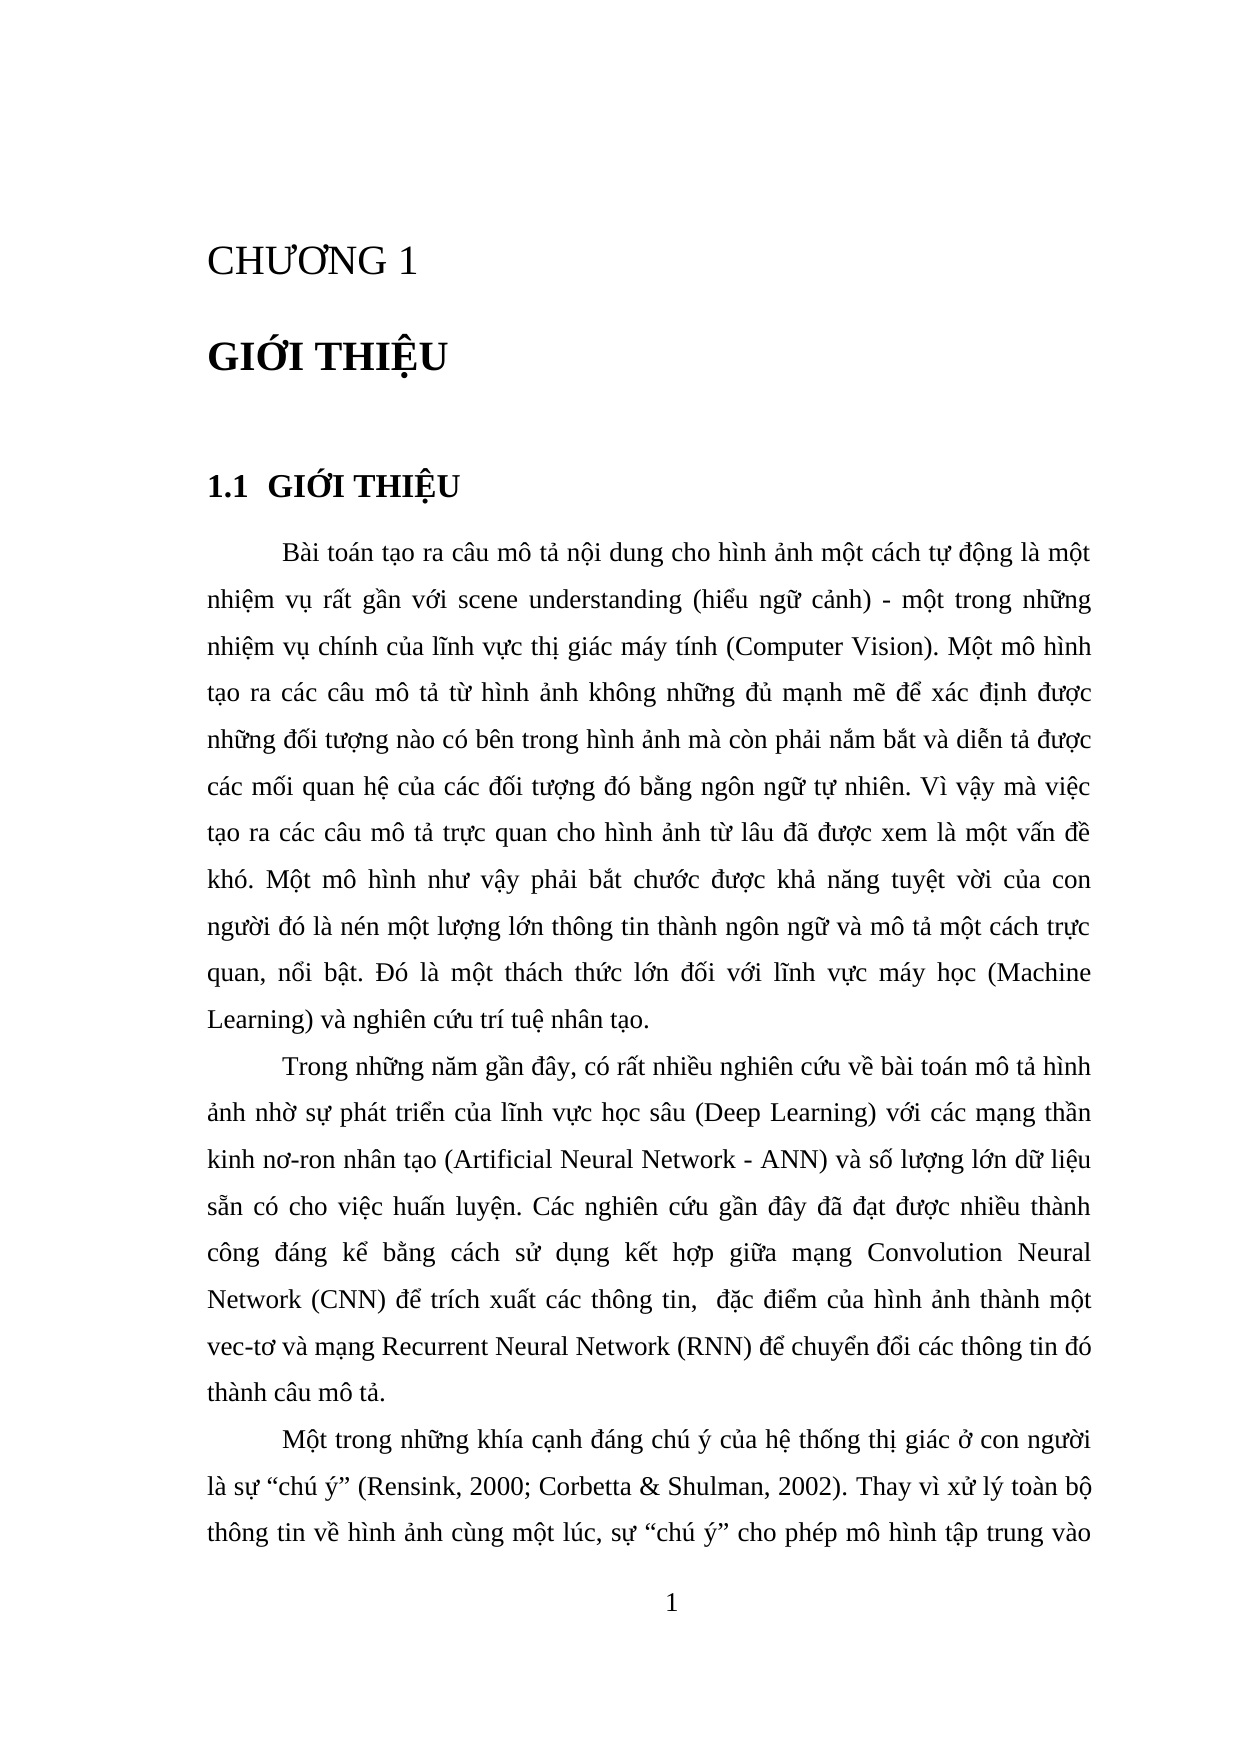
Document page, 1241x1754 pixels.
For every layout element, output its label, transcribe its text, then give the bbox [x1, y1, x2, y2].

text Trong những năm gần đây, có rất nhiều nghiên cứu về bài toán mô tả hình ảnh nhờ sự phát triển của lĩnh vực học sâu (Deep Learning) với các mạng thần kinh nơ-ron nhân tạo (Artificial Neural Network - ANN) và số lượng lớn dữ liệu sẵn có cho việc huấn luyện. Các nghiên cứu gần đây đã đạt được nhiều thành công đáng kể bằng cách sử dụng kết hợp giữa mạng Convolution Neural Network (CNN) để trích xuất các thông tin, đặc điểm của hình ảnh thành một vec-tơ và mạng Recurrent Neural Network (RNN) để chuyển đổi các thông tin đó thành câu mô tả. [207, 1050, 1092, 1408]
text Bài toán tạo ra câu mô tả nội dung cho hình ảnh một cách tự động là một nhiệm vụ rất gần với scene understanding (hiểu ngữ cảnh) - một trong những nhiệm vụ chính của lĩnh vực thị giác máy tính (Computer Vision). Một mô hình tạo ra các câu mô tả từ hình ảnh không những đủ mạnh mẽ để xác định được những đối tượng nào có bên trong hình ảnh mà còn phải nắm bắt và diễn tả được các mối quan hệ của các đối tượng đó bằng ngôn ngữ tự nhiên. Vì vậy mà việc tạo ra các câu mô tả trực quan cho hình ảnh từ lâu đã được xem là một vấn đề khó. Một mô hình như vậy phải bắt chước được khả năng tuyệt vời của con người đó là nén một lượng lớn thông tin thành ngôn ngữ và mô tả một cách trực quan, nổi bật. Đó là một thách thức lớn đối với lĩnh vực máy học (Machine Learning) và nghiên cứu trí tuệ nhân tạo. [207, 536, 1092, 1034]
subtitle Giới thiệu [207, 466, 1092, 505]
subtitle Giới thiệu [207, 235, 1092, 379]
